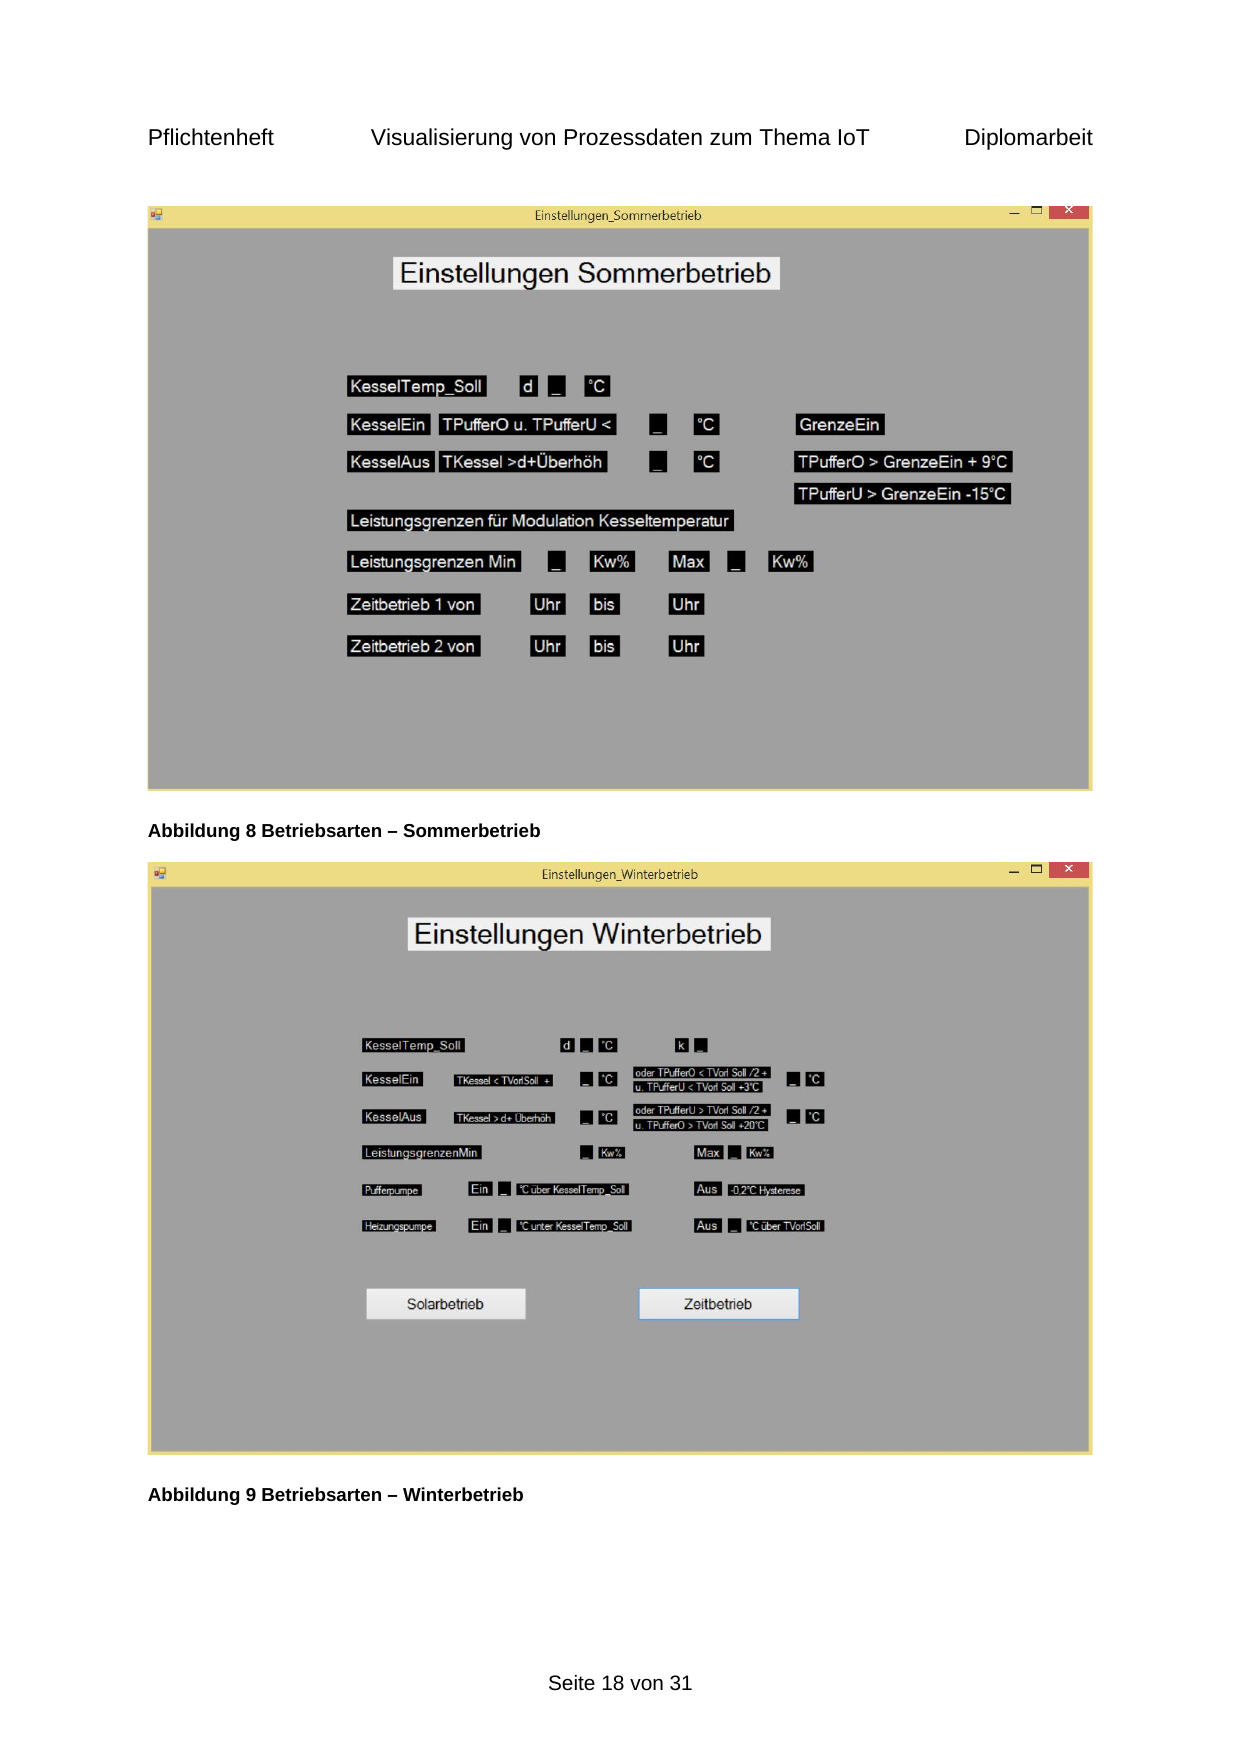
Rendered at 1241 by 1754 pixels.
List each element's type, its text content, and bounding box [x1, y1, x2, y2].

text Abbildung 8 Betriebsarten – Sommerbetrieb [148, 820, 1092, 842]
picture [147, 862, 1093, 1455]
text Abbildung 9 Betriebsarten – Winterbetrieb [148, 1484, 1092, 1506]
picture [147, 206, 1093, 791]
